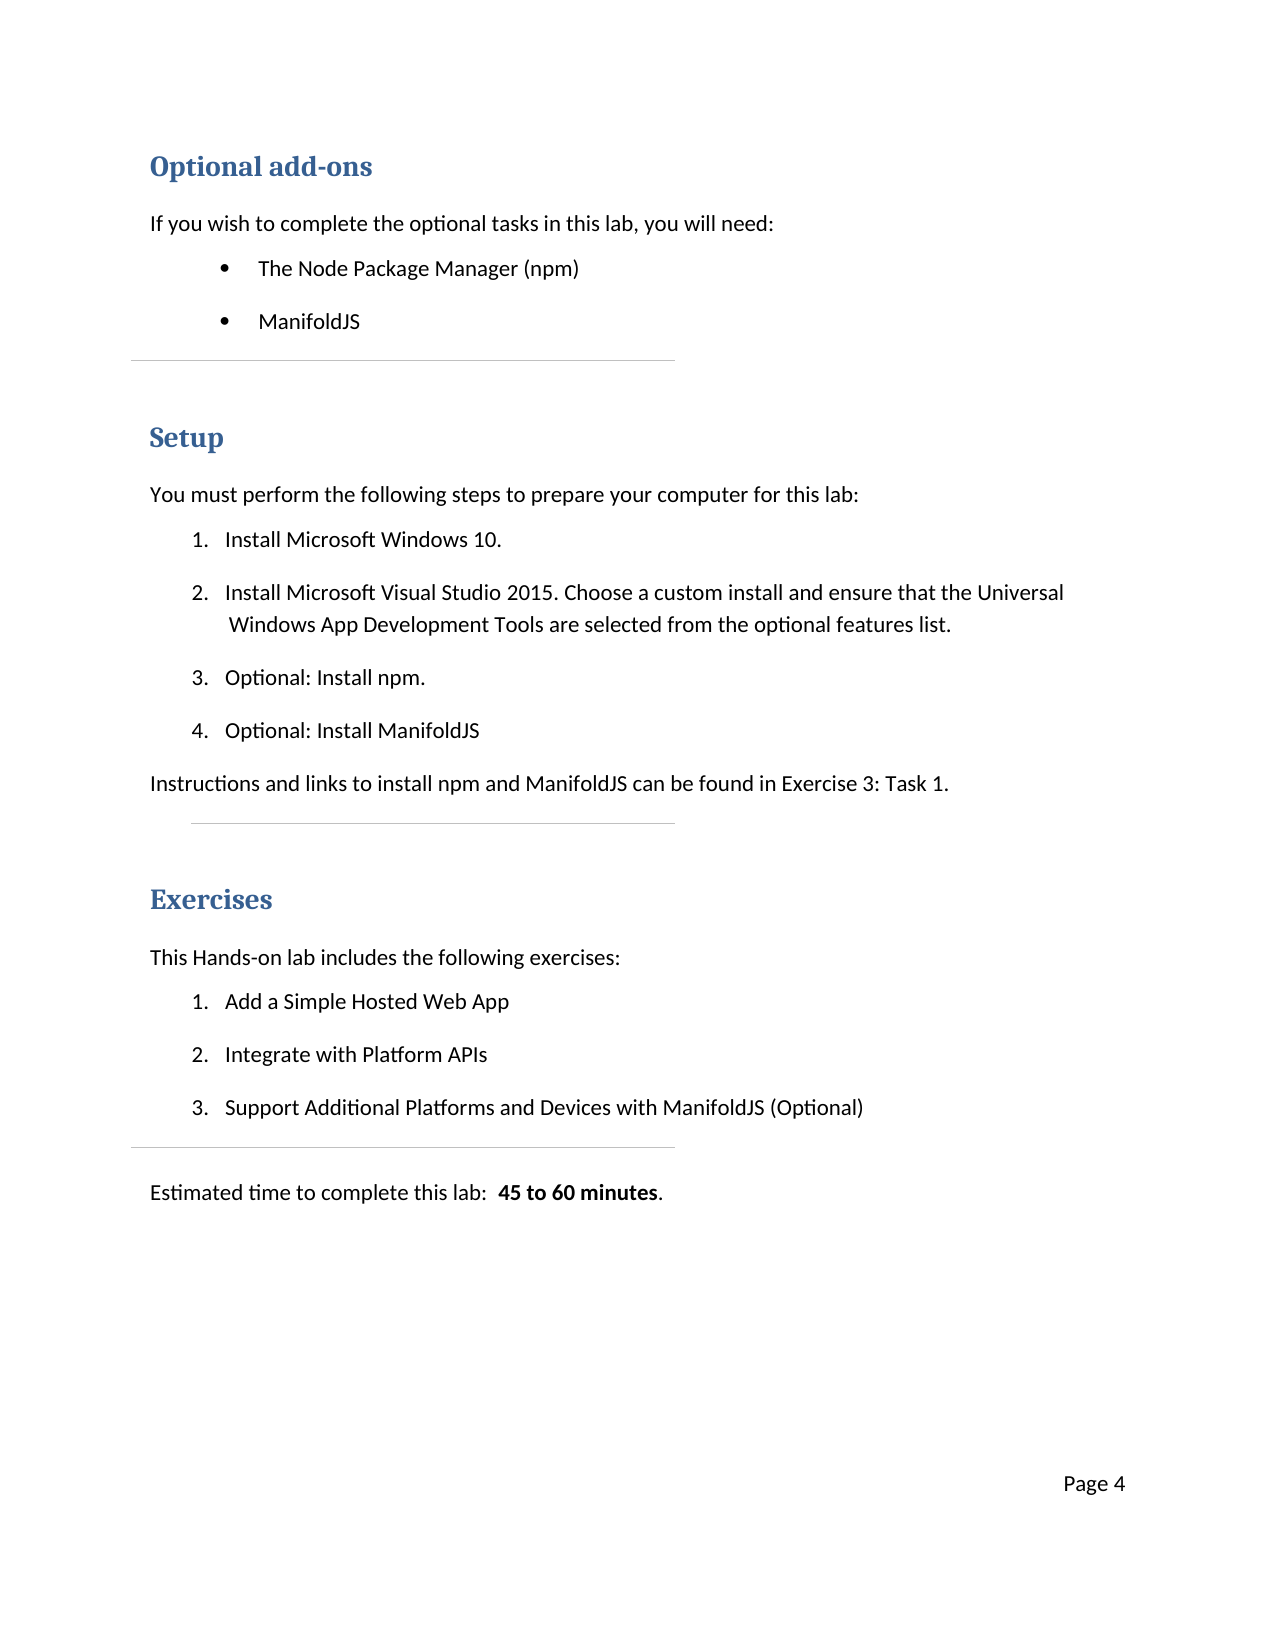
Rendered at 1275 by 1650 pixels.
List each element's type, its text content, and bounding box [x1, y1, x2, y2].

list Optional: Install npm. [191, 663, 1125, 691]
list Support Additional Platforms and Devices with ManifoldJS (Optional) [191, 1093, 1125, 1121]
list The Node Package Manager (npm) [221, 254, 1125, 282]
subtitle Optional add-ons [150, 150, 1125, 183]
list Install Microsoft Windows 10. [191, 525, 1125, 553]
subtitle Setup [150, 421, 1125, 454]
list ManifoldJS [221, 307, 1125, 335]
text If you wish to complete the optional tasks in this lab, you will need: [150, 209, 1125, 237]
text You must perform the following steps to prepare your computer for this lab: [150, 480, 1125, 508]
list Instructions and links to install npm and ManifoldJS can be found in Exercise 3: Task 1. [150, 769, 1125, 797]
list Integrate with Platform APIs [191, 1040, 1125, 1068]
list Install Microsoft Visual Studio 2015. Choose a custom install and ensure that the Universal Windows App Development Tools are selected from the optional features list. [191, 578, 1125, 638]
text Estimated time to complete this lab: 45 to 60 minutes. [150, 1178, 1125, 1206]
list Optional: Install ManifoldJS [191, 716, 1125, 744]
list Add a Simple Hosted Web App [191, 987, 1125, 1015]
subtitle Exercises [150, 883, 1125, 917]
text This Hands-on lab includes the following exercises: [150, 943, 1125, 971]
